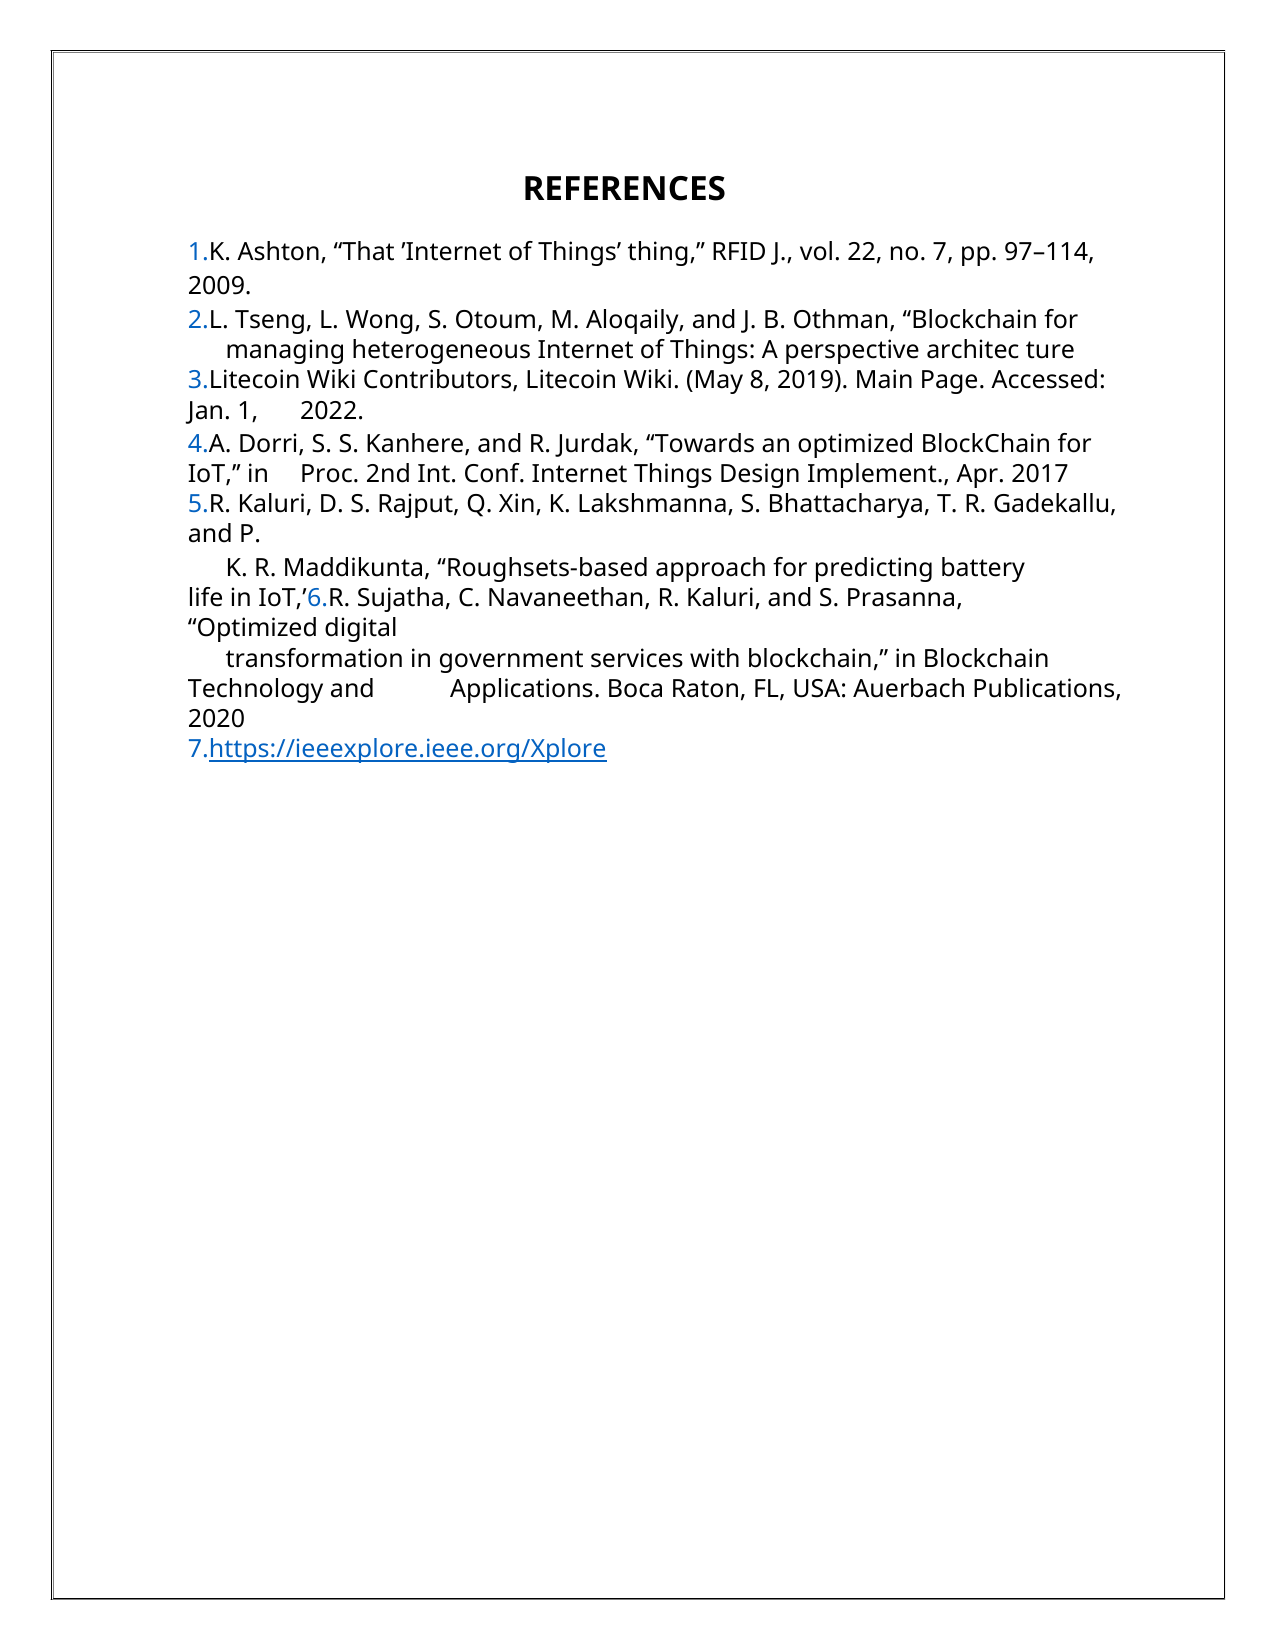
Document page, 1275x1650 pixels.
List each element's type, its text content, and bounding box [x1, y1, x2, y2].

text 2.L. Tseng, L. Wong, S. Otoum, M. Aloqaily, and J. B. Othman, ‘‘Blockchain for managing heterogeneous Internet of Things: A perspective architec ture 3.Litecoin Wiki Contributors, Litecoin Wiki. (May 8, 2019). Main Page. Accessed: Jan. 1, 2022. [188, 304, 1117, 425]
picture [50, 50, 1225, 1600]
text K. R. Maddikunta, ‘‘Roughsets-based approach for predicting battery life in IoT,’6.R. Sujatha, C. Navaneethan, R. Kaluri, and S. Prasanna, ‘‘Optimized digital [188, 552, 1057, 643]
text 4.A. Dorri, S. S. Kanhere, and R. Jurdak, ‘‘Towards an optimized BlockChain for IoT,’’ in Proc. 2nd Int. Conf. Internet Things Design Implement., Apr. 2017 5.R. Kaluri, D. S. Rajput, Q. Xin, K. Lakshmanna, S. Bhattacharya, T. R. Gadekallu, and P. [188, 429, 1132, 549]
text 1.K. Ashton, ‘‘That ’Internet of Things’ thing,’’ RFID J., vol. 22, no. 7, pp. 97–114, 2009. [188, 234, 1132, 301]
text transformation in government services with blockchain,’’ in Blockchain Technology and Applications. Boca Raton, FL, USA: Auerbach Publications, 2020 7.https://ieeexplore.ieee.org/Xplore [188, 643, 1132, 764]
text REFERENCES [0, 163, 726, 209]
